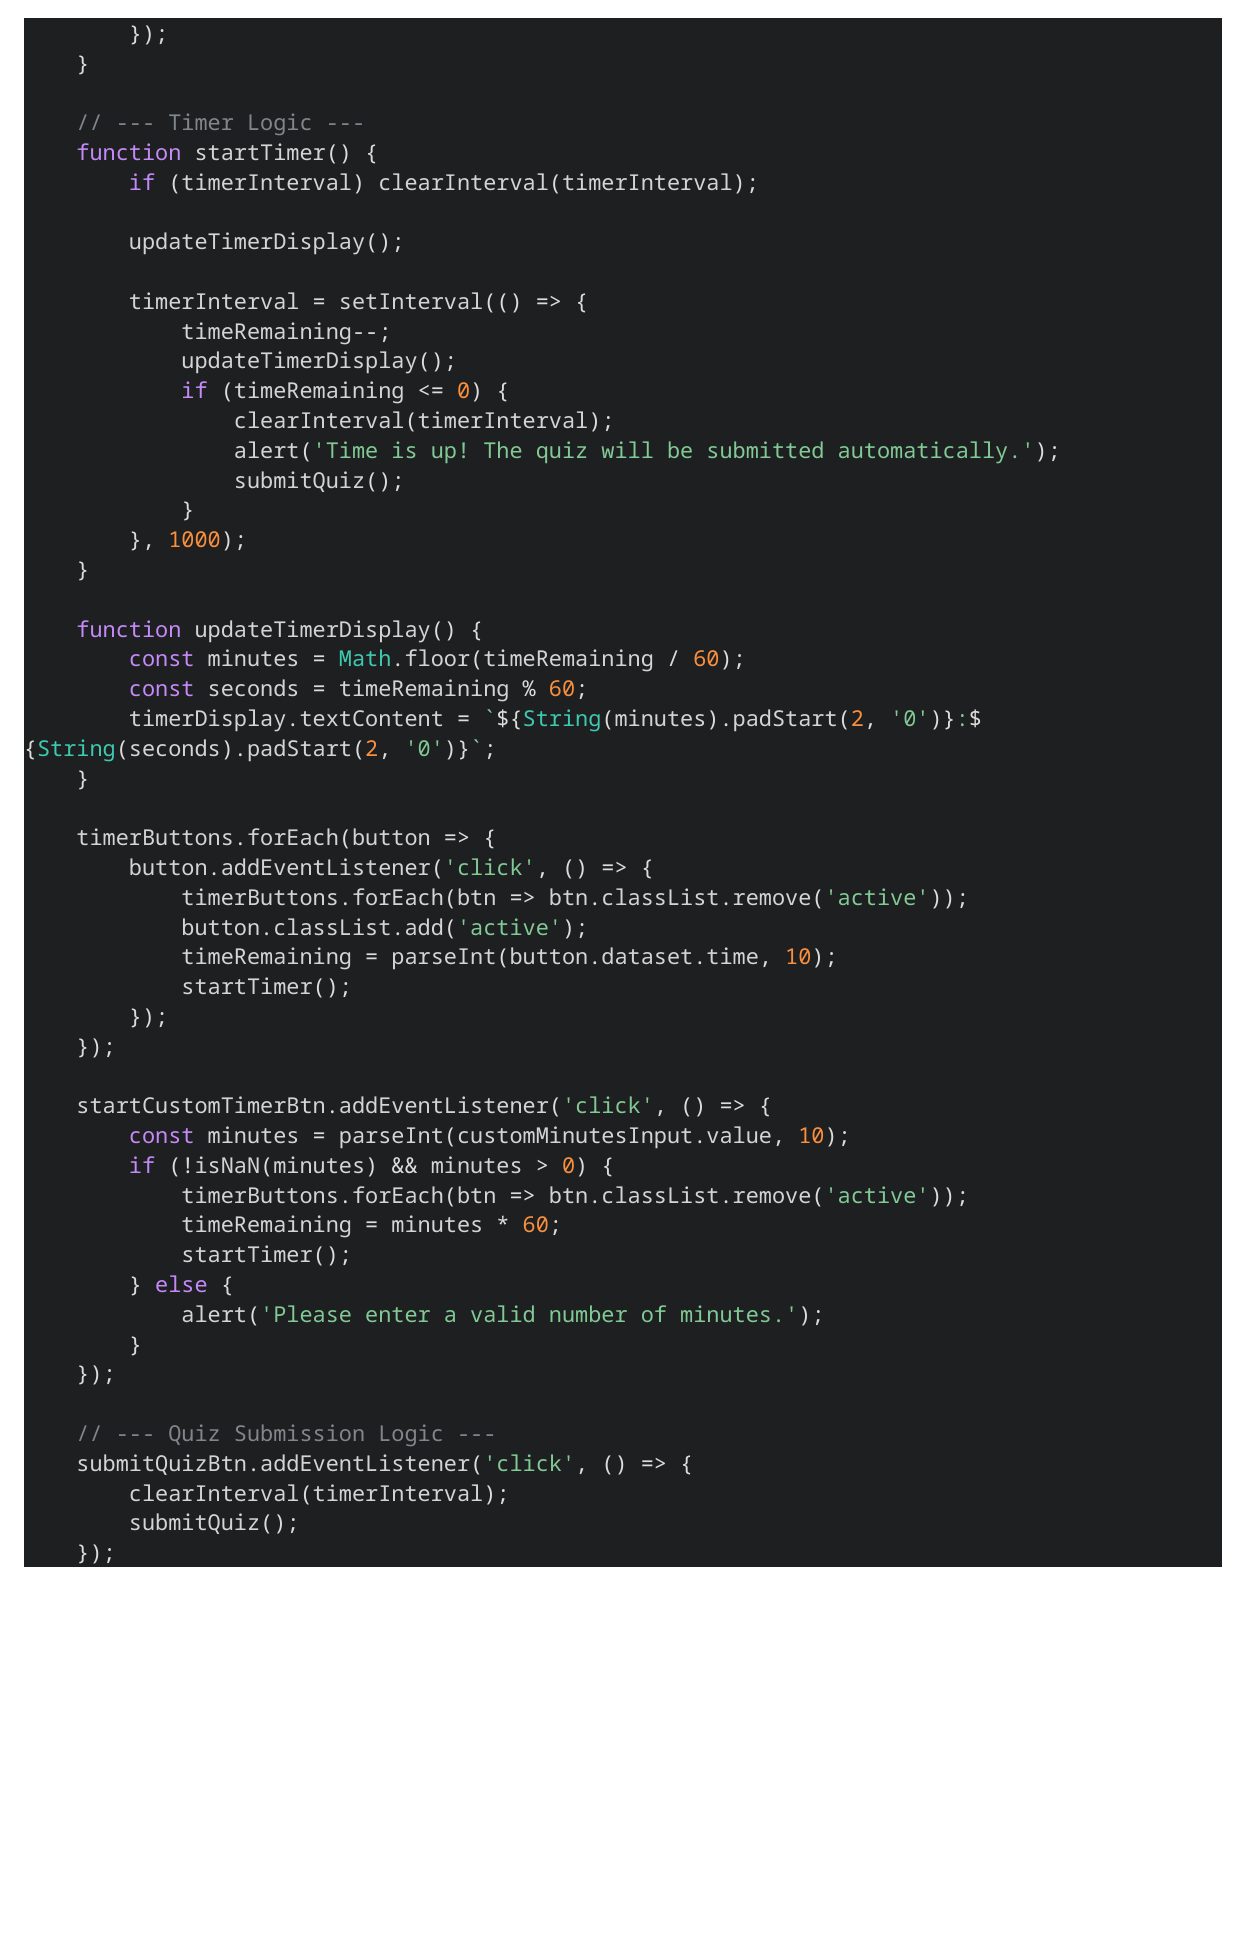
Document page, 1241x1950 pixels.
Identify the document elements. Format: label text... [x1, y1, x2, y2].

text } [24, 554, 1222, 584]
text alert('Time is up! The quiz will be submitted automatically.'); [24, 435, 1222, 464]
text }); [24, 1001, 1222, 1031]
text submitQuiz(); [24, 464, 1222, 494]
text } [24, 1328, 1222, 1358]
text updateTimerDisplay(); [24, 226, 1222, 256]
text }); [24, 1537, 1222, 1567]
text function updateTimerDisplay() { [24, 613, 1222, 643]
text startTimer(); [24, 971, 1222, 1001]
text // --- Timer Logic --- [24, 107, 1222, 137]
text startTimer(); [24, 1239, 1222, 1269]
text timerButtons.forEach(button => { [24, 822, 1222, 852]
text }); [24, 18, 1222, 47]
text timerButtons.forEach(btn => btn.classList.remove('active')); [24, 1179, 1222, 1209]
text alert('Please enter a valid number of minutes.'); [24, 1299, 1222, 1328]
text clearInterval(timerInterval); [24, 405, 1222, 435]
text } [24, 47, 1222, 77]
text const minutes = parseInt(customMinutesInput.value, 10); [24, 1120, 1222, 1150]
text }, 1000); [24, 524, 1222, 554]
text }); [24, 1031, 1222, 1060]
text submitQuiz(); [24, 1507, 1222, 1537]
text if (timeRemaining <= 0) { [24, 375, 1222, 405]
text button.addEventListener('click', () => { [24, 852, 1222, 882]
text timerDisplay.textContent = `${String(minutes).padStart(2, '0')}:${String(seconds).padStart(2, '0')}`; [24, 703, 1222, 762]
text function startTimer() { [24, 137, 1222, 167]
text timeRemaining = parseInt(button.dataset.time, 10); [24, 941, 1222, 971]
text timeRemaining = minutes * 60; [24, 1209, 1222, 1239]
text timerInterval = setInterval(() => { [24, 286, 1222, 316]
text clearInterval(timerInterval); [24, 1477, 1222, 1507]
text submitQuizBtn.addEventListener('click', () => { [24, 1448, 1222, 1477]
text } else { [24, 1269, 1222, 1299]
text timerButtons.forEach(btn => btn.classList.remove('active')); [24, 882, 1222, 911]
text const minutes = Math.floor(timeRemaining / 60); [24, 643, 1222, 673]
text startCustomTimerBtn.addEventListener('click', () => { [24, 1090, 1222, 1120]
text }); [24, 1358, 1222, 1388]
text } [24, 762, 1222, 792]
text // --- Quiz Submission Logic --- [24, 1418, 1222, 1448]
text if (!isNaN(minutes) && minutes > 0) { [24, 1150, 1222, 1179]
text } [24, 494, 1222, 524]
text const seconds = timeRemaining % 60; [24, 673, 1222, 703]
text if (timerInterval) clearInterval(timerInterval); [24, 167, 1222, 196]
text updateTimerDisplay(); [24, 345, 1222, 375]
text button.classList.add('active'); [24, 911, 1222, 941]
text timeRemaining--; [24, 316, 1222, 345]
